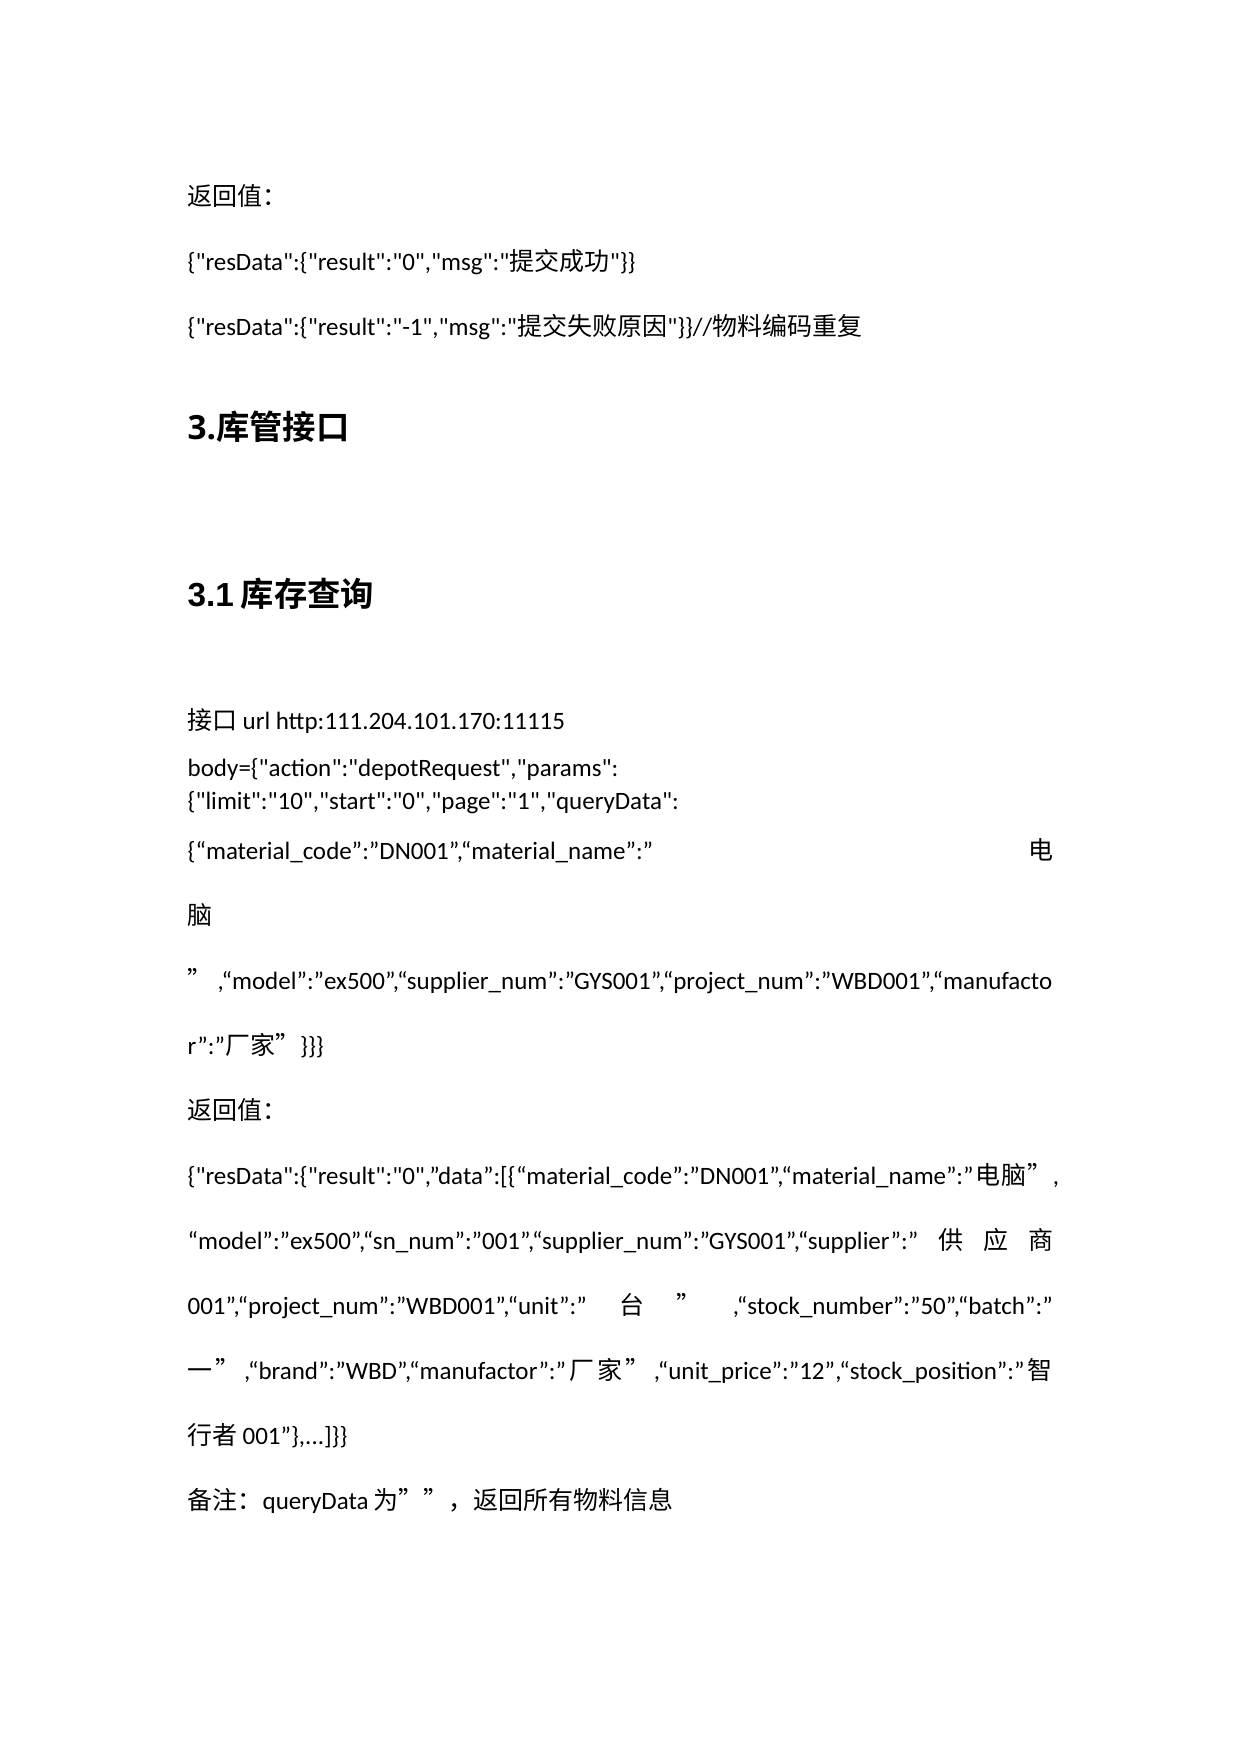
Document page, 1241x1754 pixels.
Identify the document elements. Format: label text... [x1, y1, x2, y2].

subtitle 3.1库存查询 [187, 559, 1053, 624]
text {"resData":{"result":"0",”data”:[{“material_code”:”DN001”,“material_name”:”电脑”,“model”:”ex500”,“sn_num”:”001”,“supplier_num”:”GYS001”,“supplier”:”供应商001”,“project_num”:”WBD001”,“unit”:”台”,“stock_number”:”50”,“batch”:”一”,“brand”:”WBD”,“manufactor”:”厂家”,“unit_price”:”12”,“stock_position”:”智行者001”},...]}} [187, 1141, 1053, 1466]
text 返回值： [187, 162, 1053, 227]
text 返回值： [187, 1076, 1053, 1141]
text 接口url http:111.204.101.170:11115 [187, 686, 1053, 751]
text {"resData":{"result":"0","msg":"提交成功"}} [187, 227, 1053, 292]
text {"resData":{"result":"-1","msg":"提交失败原因"}}//物料编码重复 [187, 292, 1053, 357]
text 备注：queryData为””，返回所有物料信息 [187, 1466, 1053, 1531]
subtitle 库管接口 [187, 392, 1053, 457]
text body={"action":"depotRequest","params":{"limit":"10","start":"0","page":"1","queryData":{“material_code”:”DN001”,“material_name”:”电脑”,“model”:”ex500”,“supplier_num”:”GYS001”,“project_num”:”WBD001”,“manufactor”:”厂家”}}} [187, 751, 1053, 1076]
